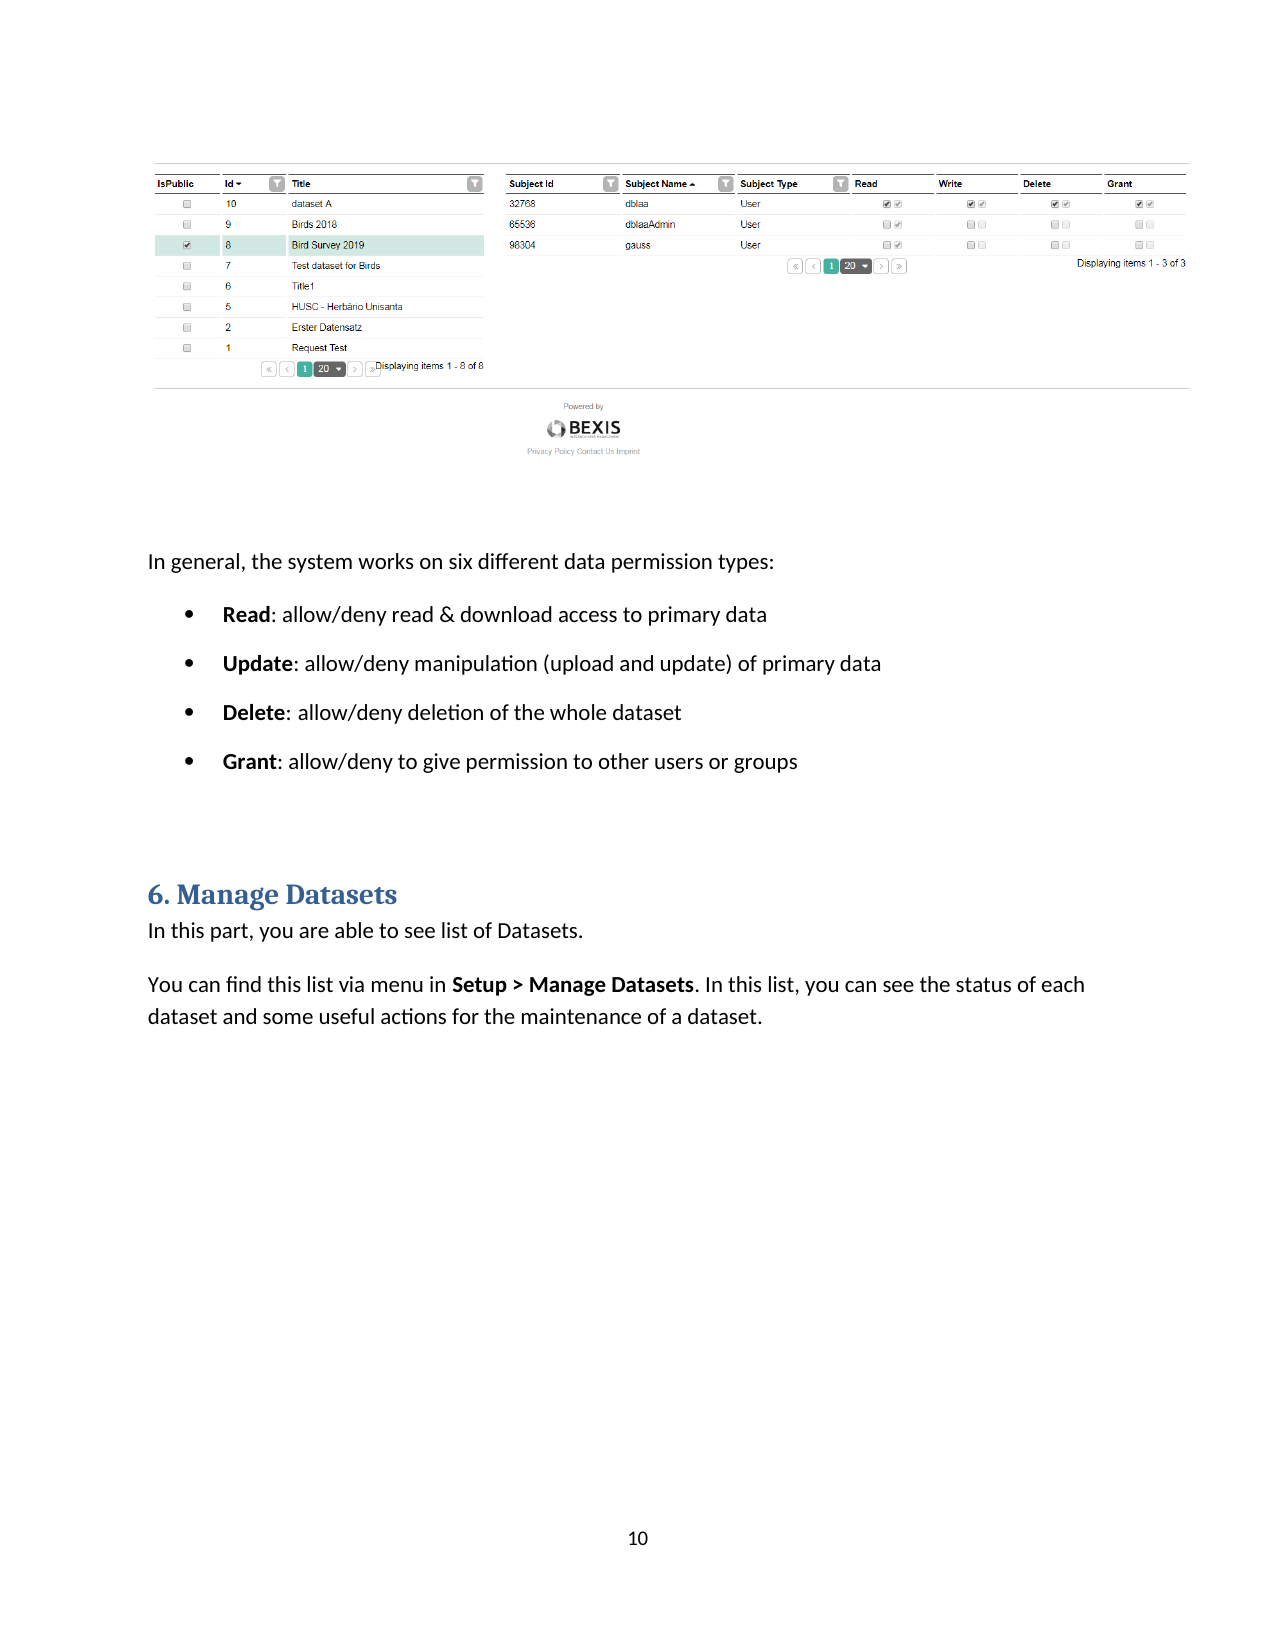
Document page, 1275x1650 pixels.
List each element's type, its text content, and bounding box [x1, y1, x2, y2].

text You can find this list via menu in Setup > Manage Datasets. In this list, you can see the status of each dataset and some useful actions for the maintenance of a dataset. [148, 970, 1127, 1030]
list Grant: allow/deny to give permission to other users or groups [185, 747, 1127, 775]
list Delete: allow/deny deletion of the whole dataset [185, 698, 1127, 726]
list Read: allow/deny read & download access to primary data [185, 601, 1127, 628]
list Update: allow/deny manipulation (upload and update) of primary data [185, 649, 1127, 677]
picture [147, 147, 1198, 470]
text In general, the system works on six different data permission types: [148, 547, 1127, 576]
text In this part, you are able to see list of Datasets. [148, 917, 1127, 945]
subtitle 6. Manage Datasets [148, 878, 1127, 912]
